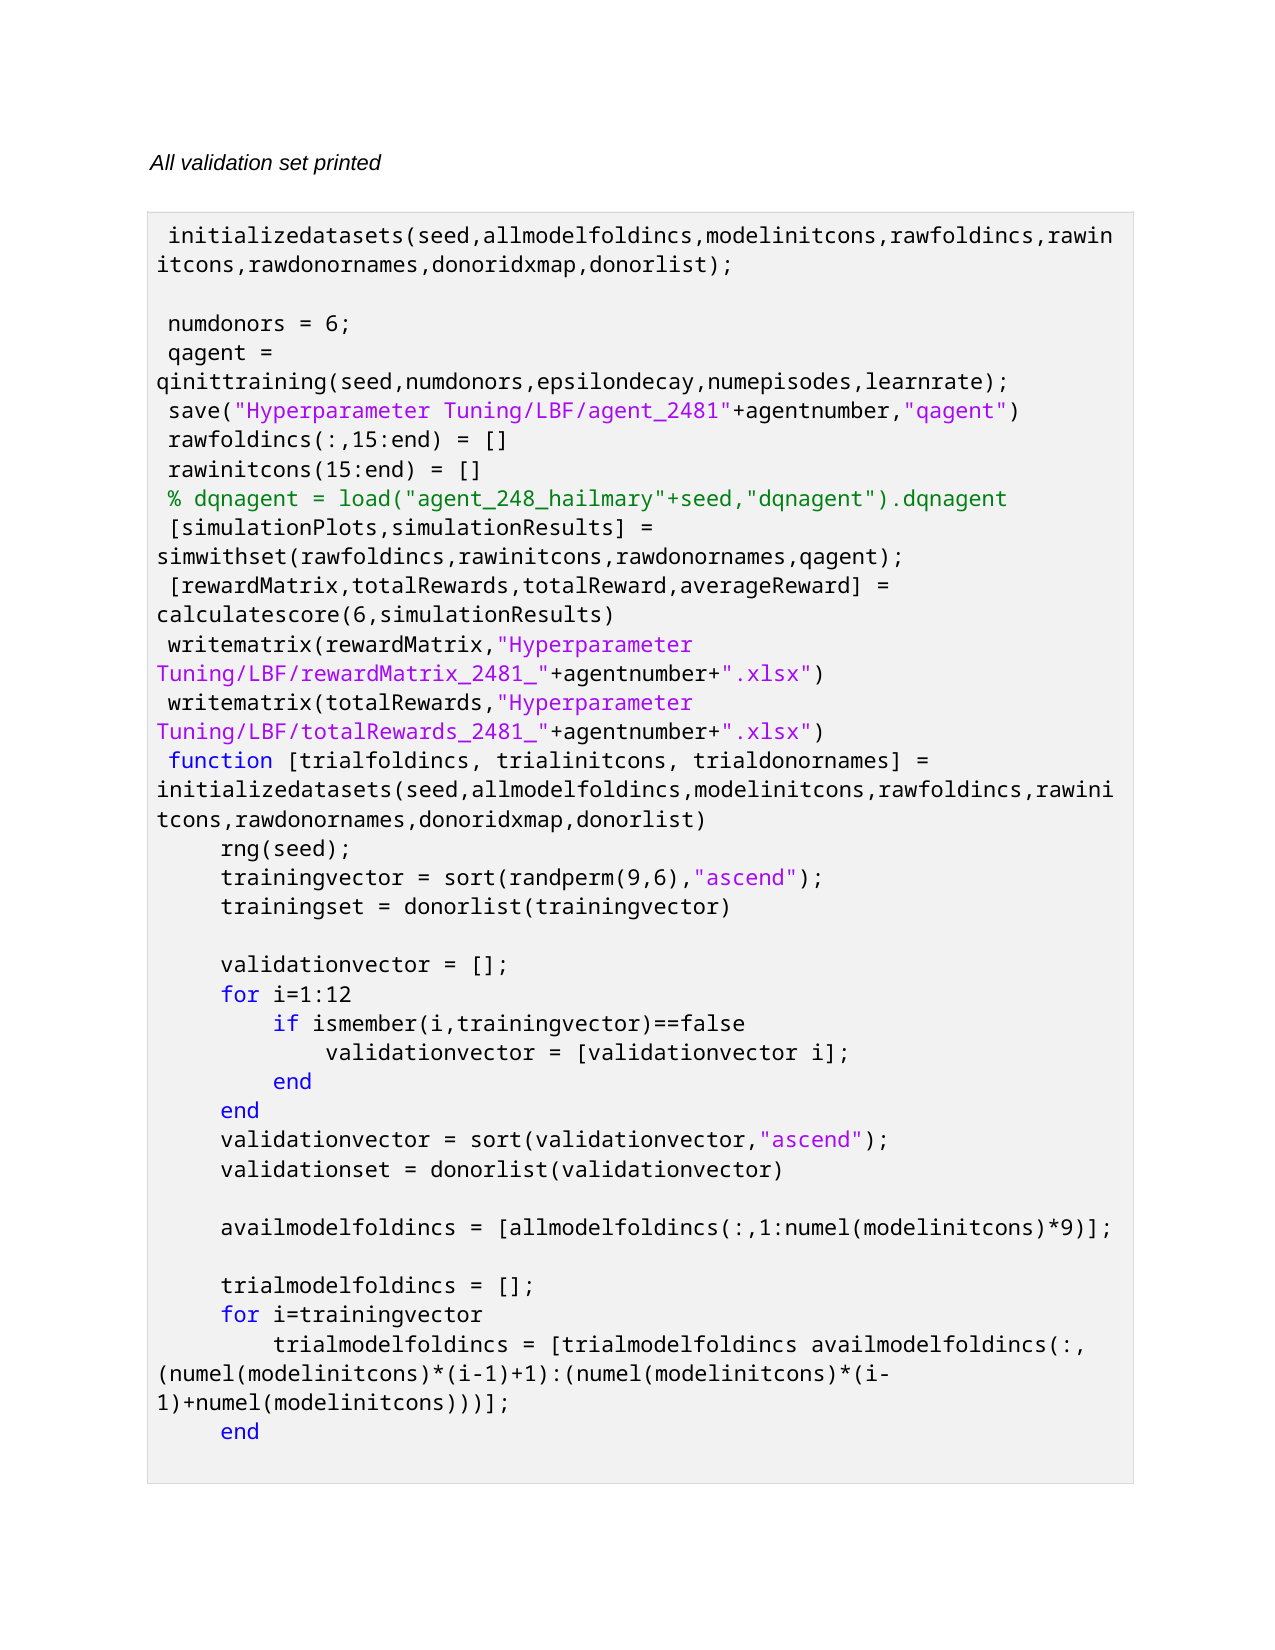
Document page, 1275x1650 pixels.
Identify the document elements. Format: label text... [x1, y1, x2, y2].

text end [148, 1086, 1133, 1116]
text numdonors = 6; [148, 299, 1133, 328]
text function [trialfoldincs, trialinitcons, trialdonornames] = initializedatasets(seed,allmodelfoldincs,modelinitcons,rawfoldincs,rawinitcons,rawdonornames,donoridxmap,donorlist) [148, 736, 1133, 824]
text All validation set printed [150, 150, 1125, 175]
text validationset = donorlist(validationvector) [148, 1145, 1133, 1174]
text [rewardMatrix,totalRewards,totalReward,averageReward] = calculatescore(6,simulationResults) [148, 561, 1133, 620]
text qagent = qinittraining(seed,numdonors,epsilondecay,numepisodes,learnrate); [148, 328, 1133, 386]
text trainingvector = sort(randperm(9,6),"ascend"); [148, 853, 1133, 882]
text for i=trainingvector [148, 1291, 1133, 1320]
text % dqnagent = load("agent_248_hailmary"+seed,"dqnagent").dqnagent [148, 474, 1133, 503]
text if ismember(i,trainingvector)==false [148, 999, 1133, 1028]
text writematrix(totalRewards,"Hyperparameter Tuning/LBF/totalRewards_2481_"+agentnumber+".xlsx") [148, 678, 1133, 736]
text rng(seed); [148, 824, 1133, 853]
text end [148, 1407, 1133, 1436]
text validationvector = sort(validationvector,"ascend"); [148, 1116, 1133, 1145]
text trialmodelfoldincs = [trialmodelfoldincs availmodelfoldincs(:,(numel(modelinitcons)*(i-1)+1):(numel(modelinitcons)*(i-1)+numel(modelinitcons)))]; [148, 1320, 1133, 1407]
text [simulationPlots,simulationResults] = simwithset(rawfoldincs,rawinitcons,rawdonornames,qagent); [148, 503, 1133, 561]
text validationvector = []; [148, 941, 1133, 970]
text rawinitcons(15:end) = [] [148, 445, 1133, 474]
text initializedatasets(seed,allmodelfoldincs,modelinitcons,rawfoldincs,rawinitcons,rawdonornames,donoridxmap,donorlist); [148, 213, 1133, 270]
text validationvector = [validationvector i]; [148, 1028, 1133, 1057]
text trainingset = donorlist(trainingvector) [148, 882, 1133, 911]
text end [148, 1057, 1133, 1086]
text rawfoldincs(:,15:end) = [] [148, 416, 1133, 445]
text writematrix(rewardMatrix,"Hyperparameter Tuning/LBF/rewardMatrix_2481_"+agentnumber+".xlsx") [148, 620, 1133, 678]
text for i=1:12 [148, 970, 1133, 999]
text save("Hyperparameter Tuning/LBF/agent_2481"+agentnumber,"qagent") [148, 386, 1133, 416]
text availmodelfoldincs = [allmodelfoldincs(:,1:numel(modelinitcons)*9)]; [148, 1203, 1133, 1232]
text trialmodelfoldincs = []; [148, 1261, 1133, 1291]
